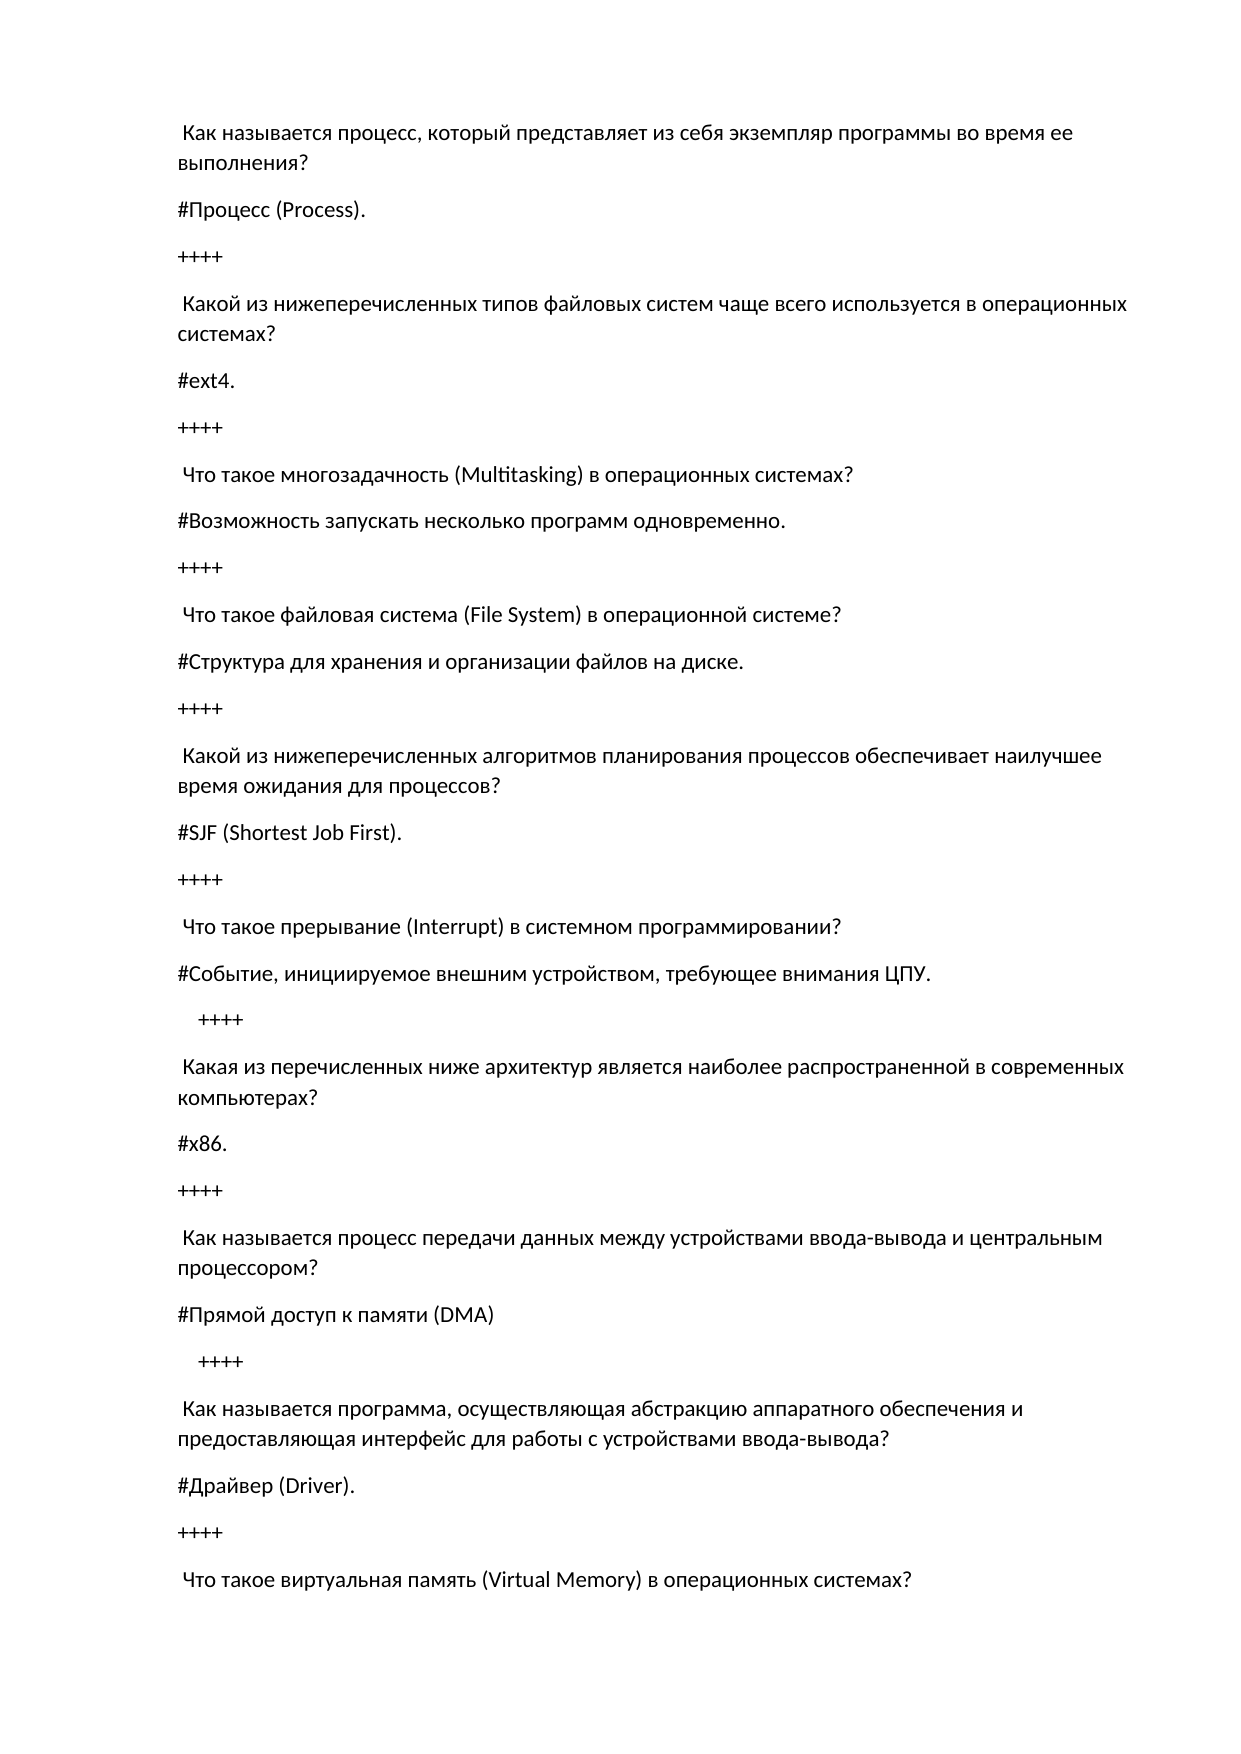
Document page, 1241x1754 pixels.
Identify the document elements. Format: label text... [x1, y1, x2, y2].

text ++++ [177, 553, 1152, 582]
text ++++ [177, 1347, 1152, 1375]
text Что такое файловая система (File System) в операционной системе? [177, 600, 1152, 628]
text #ext4. [177, 366, 1152, 394]
text Как называется процесс, который представляет из себя экземпляр программы во время ее выполнения? [177, 118, 1152, 176]
text Как называется программа, осуществляющая абстракцию аппаратного обеспечения и предоставляющая интерфейс для работы с устройствами ввода-вывода? [177, 1394, 1152, 1452]
text Что такое виртуальная память (Virtual Memory) в операционных системах? [177, 1565, 1152, 1593]
text Что такое прерывание (Interrupt) в системном программировании? [177, 912, 1152, 940]
text Что такое многозадачность (Multitasking) в операционных системах? [177, 460, 1152, 488]
text #x86. [177, 1129, 1152, 1158]
text ++++ [177, 242, 1152, 270]
text #Процесс (Process). [177, 195, 1152, 223]
text #SJF (Shortest Job First). [177, 818, 1152, 846]
text ++++ [177, 1006, 1152, 1034]
text ++++ [177, 865, 1152, 893]
text #Возможность запускать несколько программ одновременно. [177, 507, 1152, 535]
text ++++ [177, 1518, 1152, 1546]
text ++++ [177, 413, 1152, 441]
text #Драйвер (Driver). [177, 1471, 1152, 1499]
text ++++ [177, 1176, 1152, 1204]
text Какая из перечисленных ниже архитектур является наиболее распространенной в современных компьютерах? [177, 1052, 1152, 1111]
text #Прямой доступ к памяти (DMA) [177, 1300, 1152, 1328]
text Какой из нижеперечисленных типов файловых систем чаще всего используется в операционных системах? [177, 289, 1152, 347]
text #Структура для хранения и организации файлов на диске. [177, 647, 1152, 675]
text #Событие, инициируемое внешним устройством, требующее внимания ЦПУ. [177, 959, 1152, 987]
text Как называется процесс передачи данных между устройствами ввода-вывода и центральным процессором? [177, 1223, 1152, 1282]
text ++++ [177, 694, 1152, 722]
text Какой из нижеперечисленных алгоритмов планирования процессов обеспечивает наилучшее время ожидания для процессов? [177, 741, 1152, 799]
